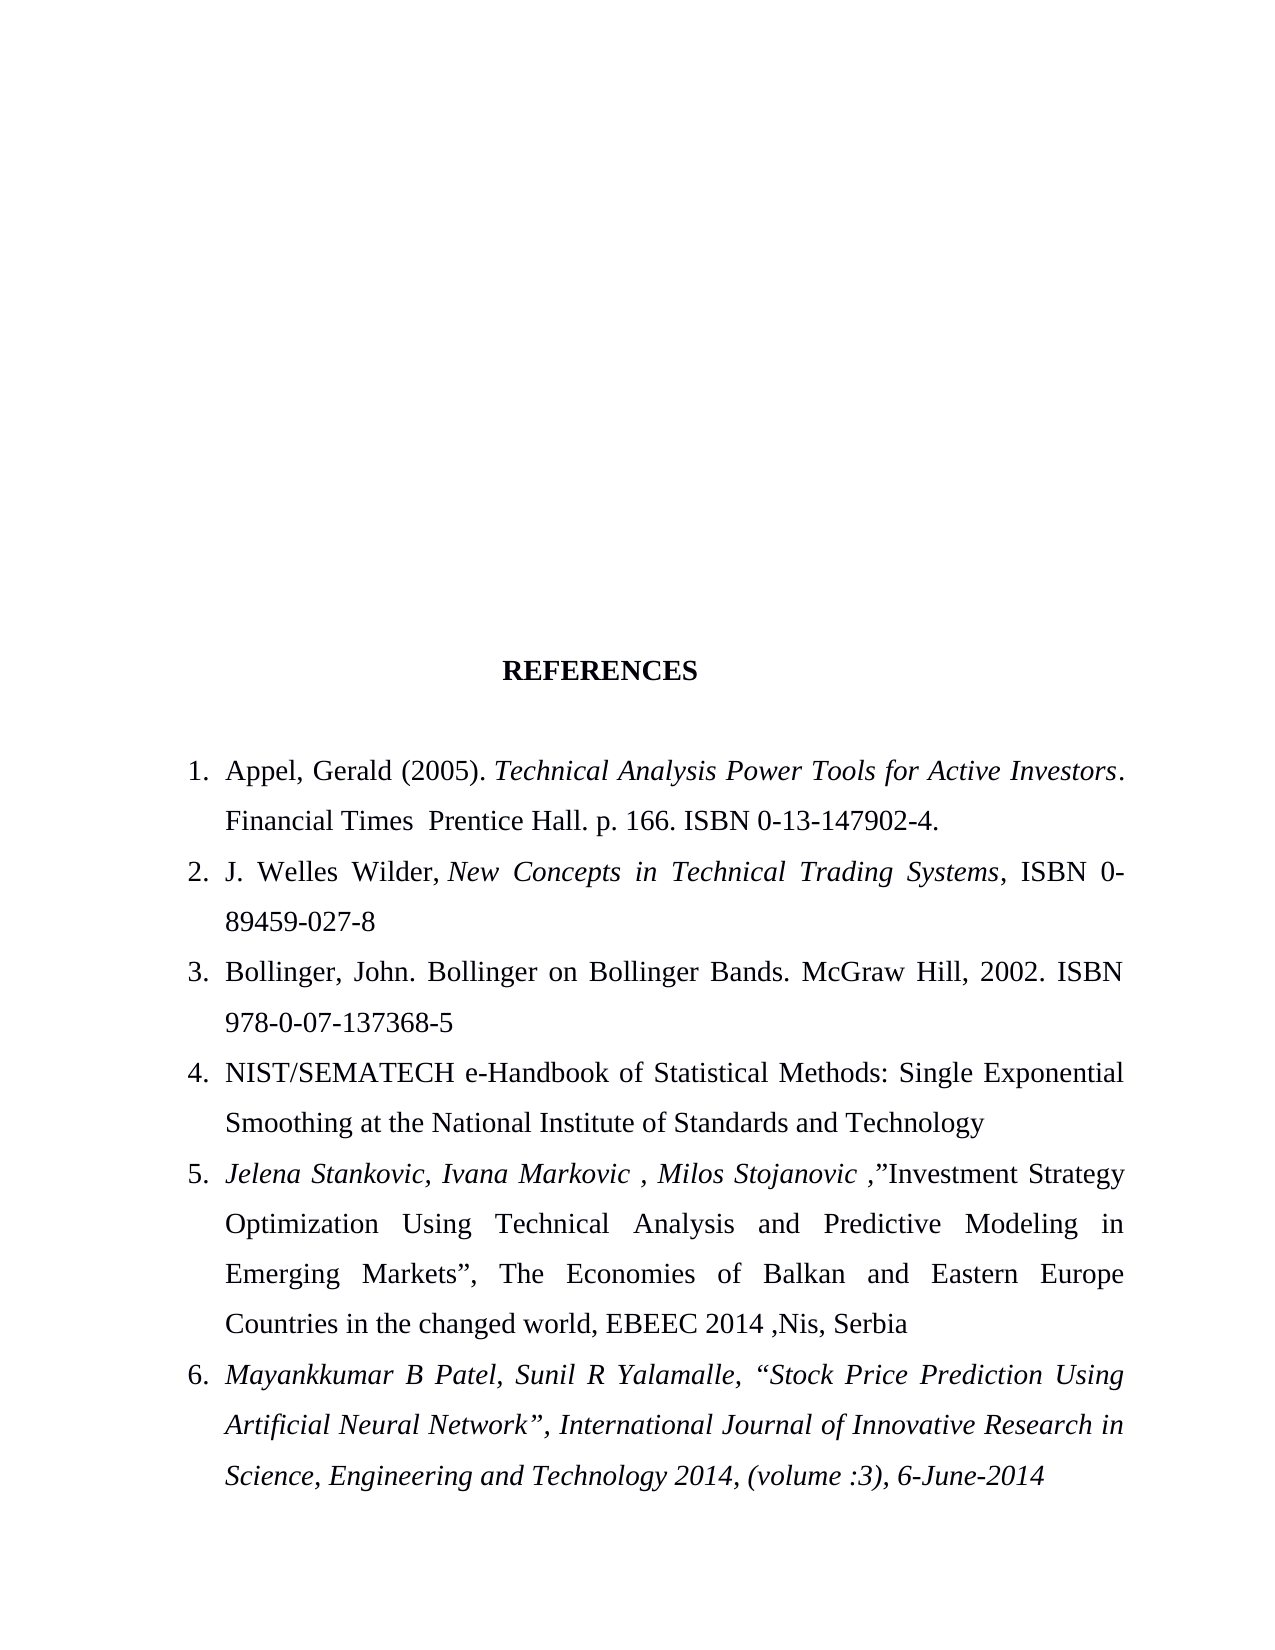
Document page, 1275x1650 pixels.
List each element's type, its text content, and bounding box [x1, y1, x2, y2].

list Mayankkumar B Patel, Sunil R Yalamalle, “Stock Price Prediction Using Artificial Neural Network”, International Journal of Innovative Research in Science, Engineering and Technology 2014, (volume :3), 6-June-2014 [187, 1357, 1125, 1491]
list Bollinger, John. Bollinger on Bollinger Bands. McGraw Hill, 2002. ISBN 978-0-07-137368-5 [187, 954, 1125, 1038]
list Jelena Stankovic, Ivana Markovic , Milos Stojanovic ,”Investment Strategy Optimization Using Technical Analysis and Predictive Modeling in Emerging Markets”, The Economies of Balkan and Eastern Europe Countries in the changed world, EBEEC 2014 ,Nis, Serbia [187, 1156, 1125, 1340]
text REFERENCES [75, 653, 1125, 686]
list Appel, Gerald (2005). Technical Analysis Power Tools for Active Investors. Financial Times Prentice Hall. p. 166. ISBN 0-13-147902-4. [187, 753, 1125, 837]
list NIST/SEMATECH e-Handbook of Statistical Methods: Single Exponential Smoothing at the National Institute of Standards and Technology [187, 1055, 1125, 1139]
list J. Welles Wilder, New Concepts in Technical Trading Systems, ISBN 0-89459-027-8 [187, 854, 1125, 938]
